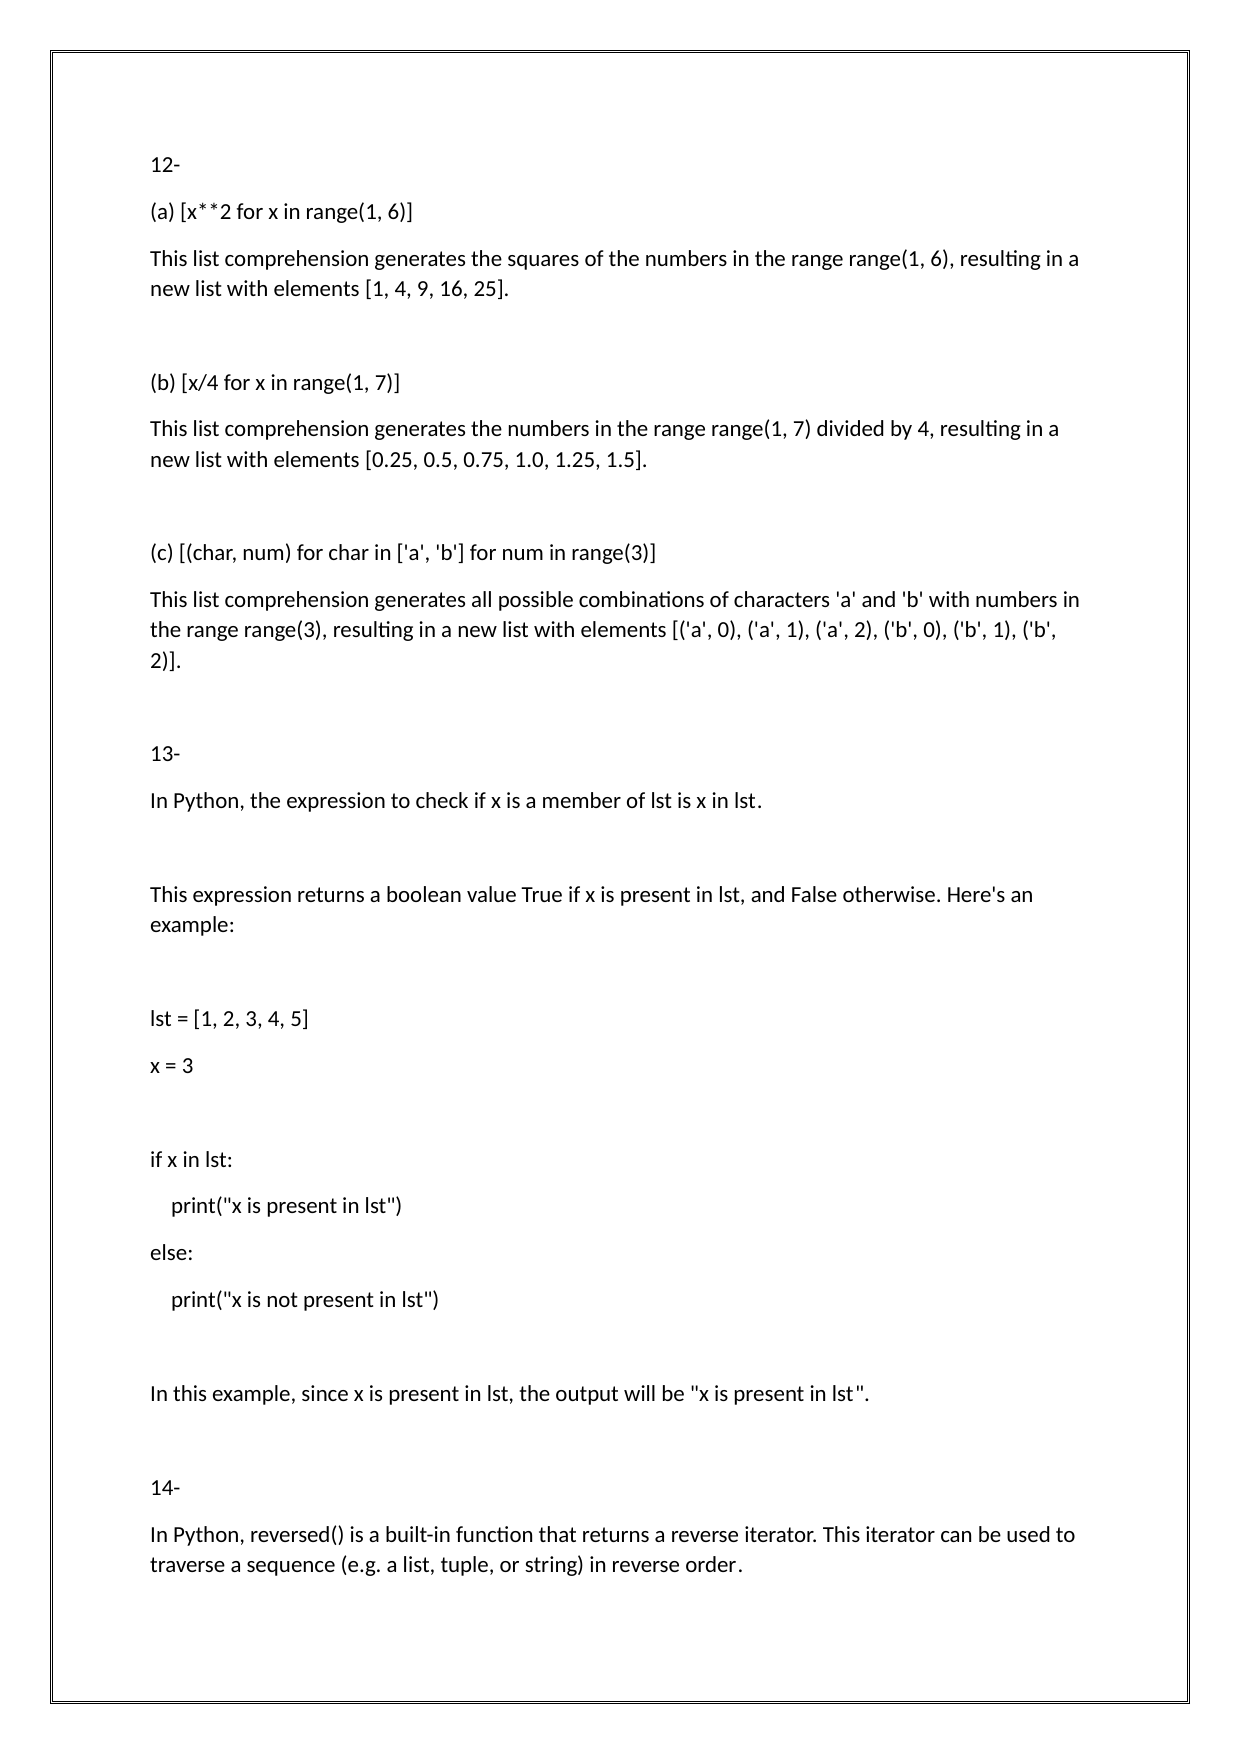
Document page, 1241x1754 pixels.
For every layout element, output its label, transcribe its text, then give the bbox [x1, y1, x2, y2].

text (b) [x/4 for x in range(1, 7)] [150, 368, 1090, 396]
text This expression returns a boolean value True if x is present in lst, and False otherwise. Here's an example: [150, 880, 1090, 938]
text In Python, reversed() is a built-in function that returns a reverse iterator. This iterator can be used to traverse a sequence (e.g. a list, tuple, or string) in reverse order. [150, 1520, 1090, 1578]
text In Python, the expression to check if x is a member of lst is x in lst. [150, 786, 1090, 814]
text 13- [150, 739, 1090, 768]
text lst = [1, 2, 3, 4, 5] [150, 1004, 1090, 1032]
text else: [150, 1238, 1090, 1267]
text This list comprehension generates all possible combinations of characters 'a' and 'b' with numbers in the range range(3), resulting in a new list with elements [('a', 0), ('a', 1), ('a', 2), ('b', 0), ('b', 1), ('b', 2)]. [150, 585, 1090, 674]
text print("x is not present in lst") [150, 1285, 1090, 1313]
text This list comprehension generates the numbers in the range range(1, 7) divided by 4, resulting in a new list with elements [0.25, 0.5, 0.75, 1.0, 1.25, 1.5]. [150, 414, 1090, 473]
text 12- [150, 150, 1090, 178]
text x = 3 [150, 1051, 1090, 1079]
text (c) [(char, num) for char in ['a', 'b'] for num in range(3)] [150, 538, 1090, 567]
text 14- [150, 1473, 1090, 1501]
text if x in lst: [150, 1145, 1090, 1173]
text (a) [x**2 for x in range(1, 6)] [150, 197, 1090, 225]
text In this example, since x is present in lst, the output will be "x is present in lst". [150, 1379, 1090, 1407]
text print("x is present in lst") [150, 1192, 1090, 1220]
text This list comprehension generates the squares of the numbers in the range range(1, 6), resulting in a new list with elements [1, 4, 9, 16, 25]. [150, 244, 1090, 302]
